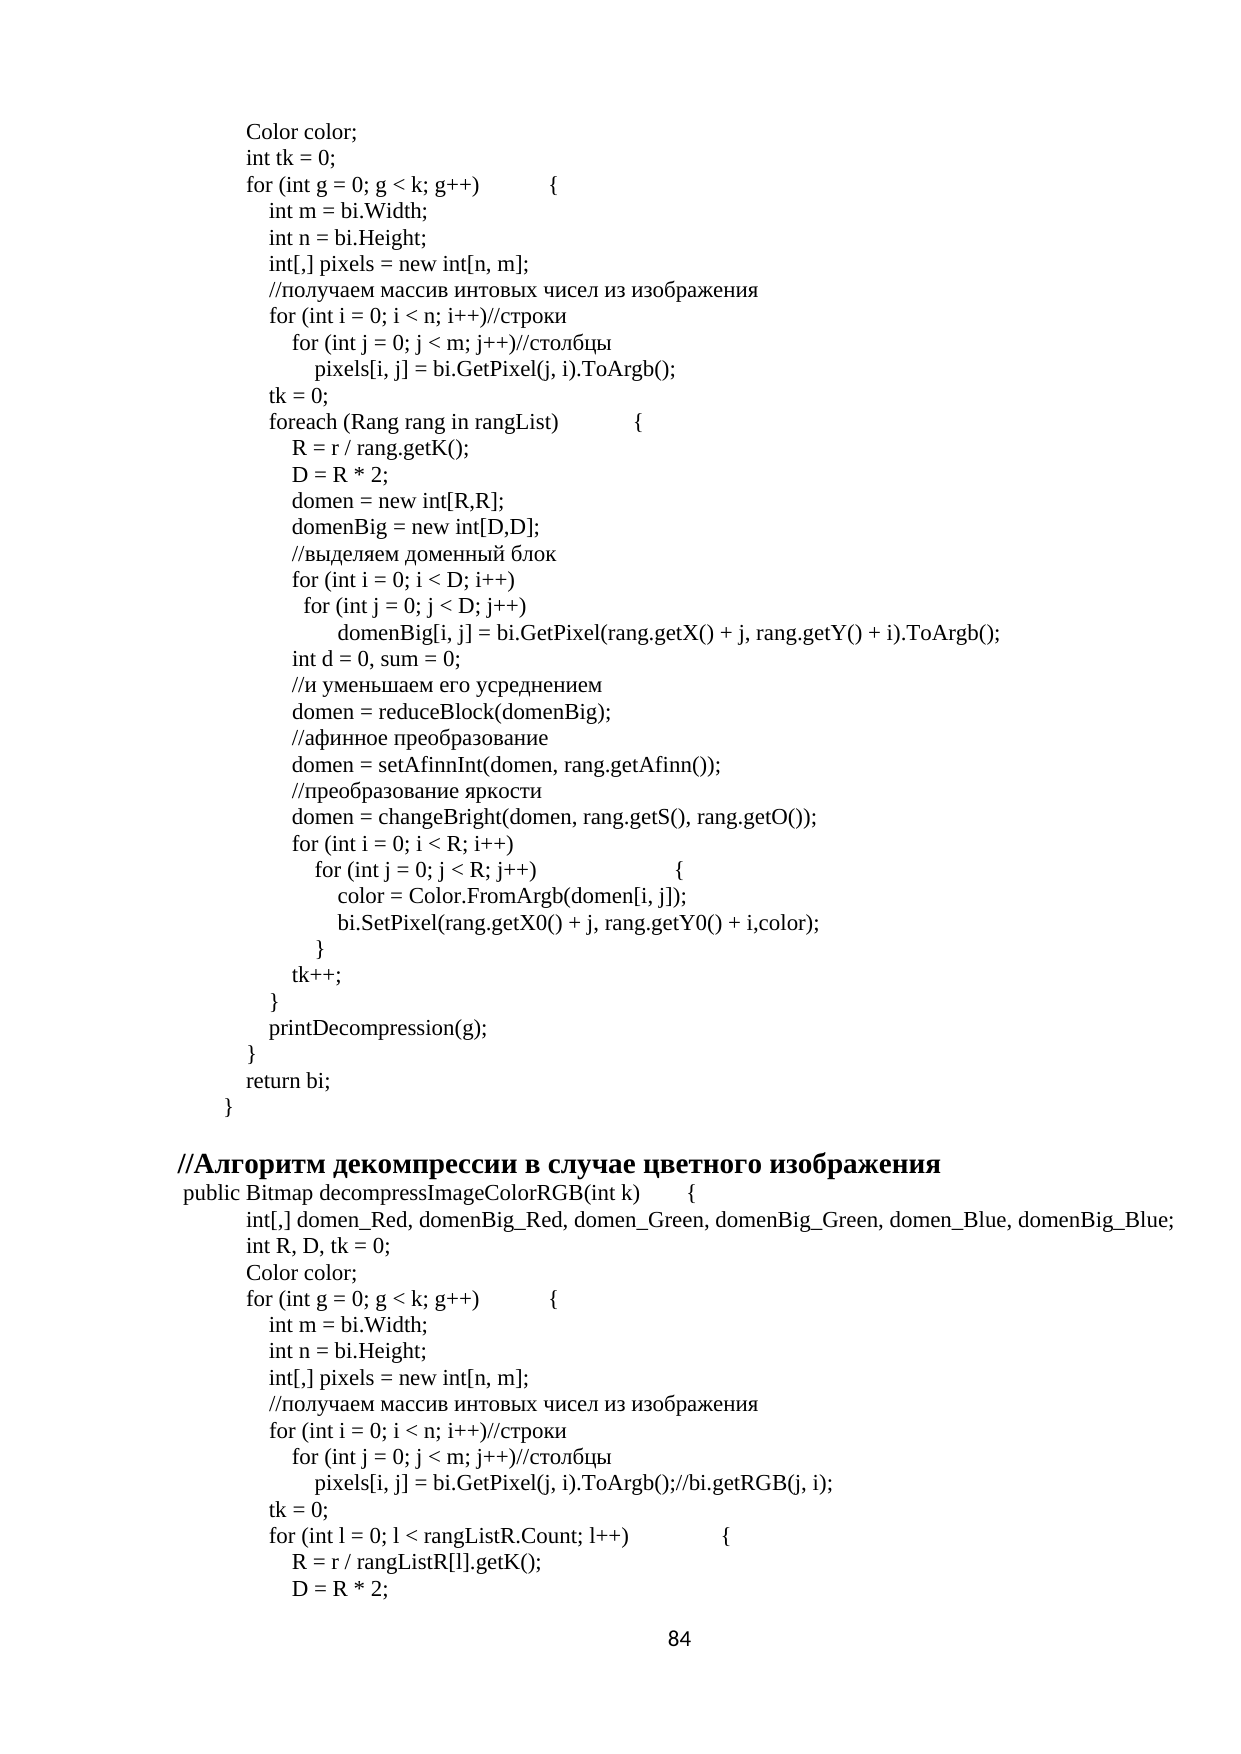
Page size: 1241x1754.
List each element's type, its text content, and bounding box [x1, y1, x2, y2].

text //выделяем доменный блок [177, 540, 1181, 566]
text foreach (Rang rang in rangList) { [177, 408, 1181, 434]
text domenBig = new int[D,D]; [177, 513, 1181, 540]
text for (int i = 0; i < n; i++)//строки [177, 303, 1181, 329]
text for (int l = 0; l < rangListR.Count; l++) { [177, 1522, 1181, 1548]
text int[,] pixels = new int[n, m]; [177, 250, 1181, 276]
text } [177, 988, 1181, 1014]
text int tk = 0; [177, 144, 1181, 171]
text Color color; [177, 118, 1181, 144]
text //афинное преобразование [177, 724, 1181, 751]
text for (int i = 0; i < D; i++) [177, 566, 1181, 592]
text //получаем массив интовых чисел из изображения [177, 276, 1181, 303]
text D = R * 2; [177, 1575, 1181, 1601]
text return bi; [177, 1067, 1181, 1093]
text } [177, 1041, 1181, 1067]
text for (int j = 0; j < m; j++)//столбцы [177, 1443, 1181, 1469]
text for (int g = 0; g < k; g++) { [177, 1285, 1181, 1311]
text domen = setAfinnInt(domen, rang.getAfinn()); [177, 751, 1181, 777]
text domen = changeBright(domen, rang.getS(), rang.getO()); [177, 803, 1181, 830]
text int n = bi.Height; [177, 223, 1181, 250]
text int d = 0, sum = 0; [177, 645, 1181, 672]
text public Bitmap decompressImageColorRGB(int k) { [177, 1179, 1181, 1206]
text tk++; [177, 961, 1181, 988]
text int m = bi.Width; [177, 197, 1181, 223]
text } [177, 1093, 1181, 1119]
text for (int g = 0; g < k; g++) { [177, 171, 1181, 197]
text printDecompression(g); [177, 1014, 1181, 1041]
text int[,] domen_Red, domenBig_Red, domen_Green, domenBig_Green, domen_Blue, domenBig_Blue; [177, 1206, 1181, 1232]
text int[,] pixels = new int[n, m]; [177, 1364, 1181, 1390]
text for (int i = 0; i < n; i++)//строки [177, 1417, 1181, 1443]
text D = R * 2; [177, 461, 1181, 487]
text int n = bi.Height; [177, 1338, 1181, 1364]
text for (int j = 0; j < m; j++)//столбцы [177, 329, 1181, 355]
text domen = reduceBlock(domenBig); [177, 698, 1181, 724]
text tk = 0; [177, 382, 1181, 408]
text tk = 0; [177, 1496, 1181, 1522]
text R = r / rang.getK(); [177, 434, 1181, 461]
text int m = bi.Width; [177, 1311, 1181, 1338]
text pixels[i, j] = bi.GetPixel(j, i).ToArgb(); [177, 355, 1181, 382]
text pixels[i, j] = bi.GetPixel(j, i).ToArgb();//bi.getRGB(j, i); [177, 1469, 1181, 1496]
text for (int j = 0; j < D; j++) [177, 592, 1181, 619]
text //получаем массив интовых чисел из изображения [177, 1390, 1181, 1417]
text for (int j = 0; j < R; j++) { [177, 856, 1181, 882]
text domen = new int[R,R]; [177, 487, 1181, 513]
text domenBig[i, j] = bi.GetPixel(rang.getX() + j, rang.getY() + i).ToArgb(); [177, 619, 1181, 645]
text //и уменьшаем его усреднением [177, 672, 1181, 698]
text //Алгоритм декомпрессии в случае цветного изображения [177, 1146, 1181, 1179]
text bi.SetPixel(rang.getX0() + j, rang.getY0() + i,color); [177, 909, 1181, 935]
text int R, D, tk = 0; [177, 1232, 1181, 1258]
text Color color; [177, 1258, 1181, 1285]
text } [177, 935, 1181, 961]
text for (int i = 0; i < R; i++) [177, 830, 1181, 856]
text R = r / rangListR[l].getK(); [177, 1548, 1181, 1575]
text color = Color.FromArgb(domen[i, j]); [177, 882, 1181, 909]
text //преобразование яркости [177, 777, 1181, 803]
